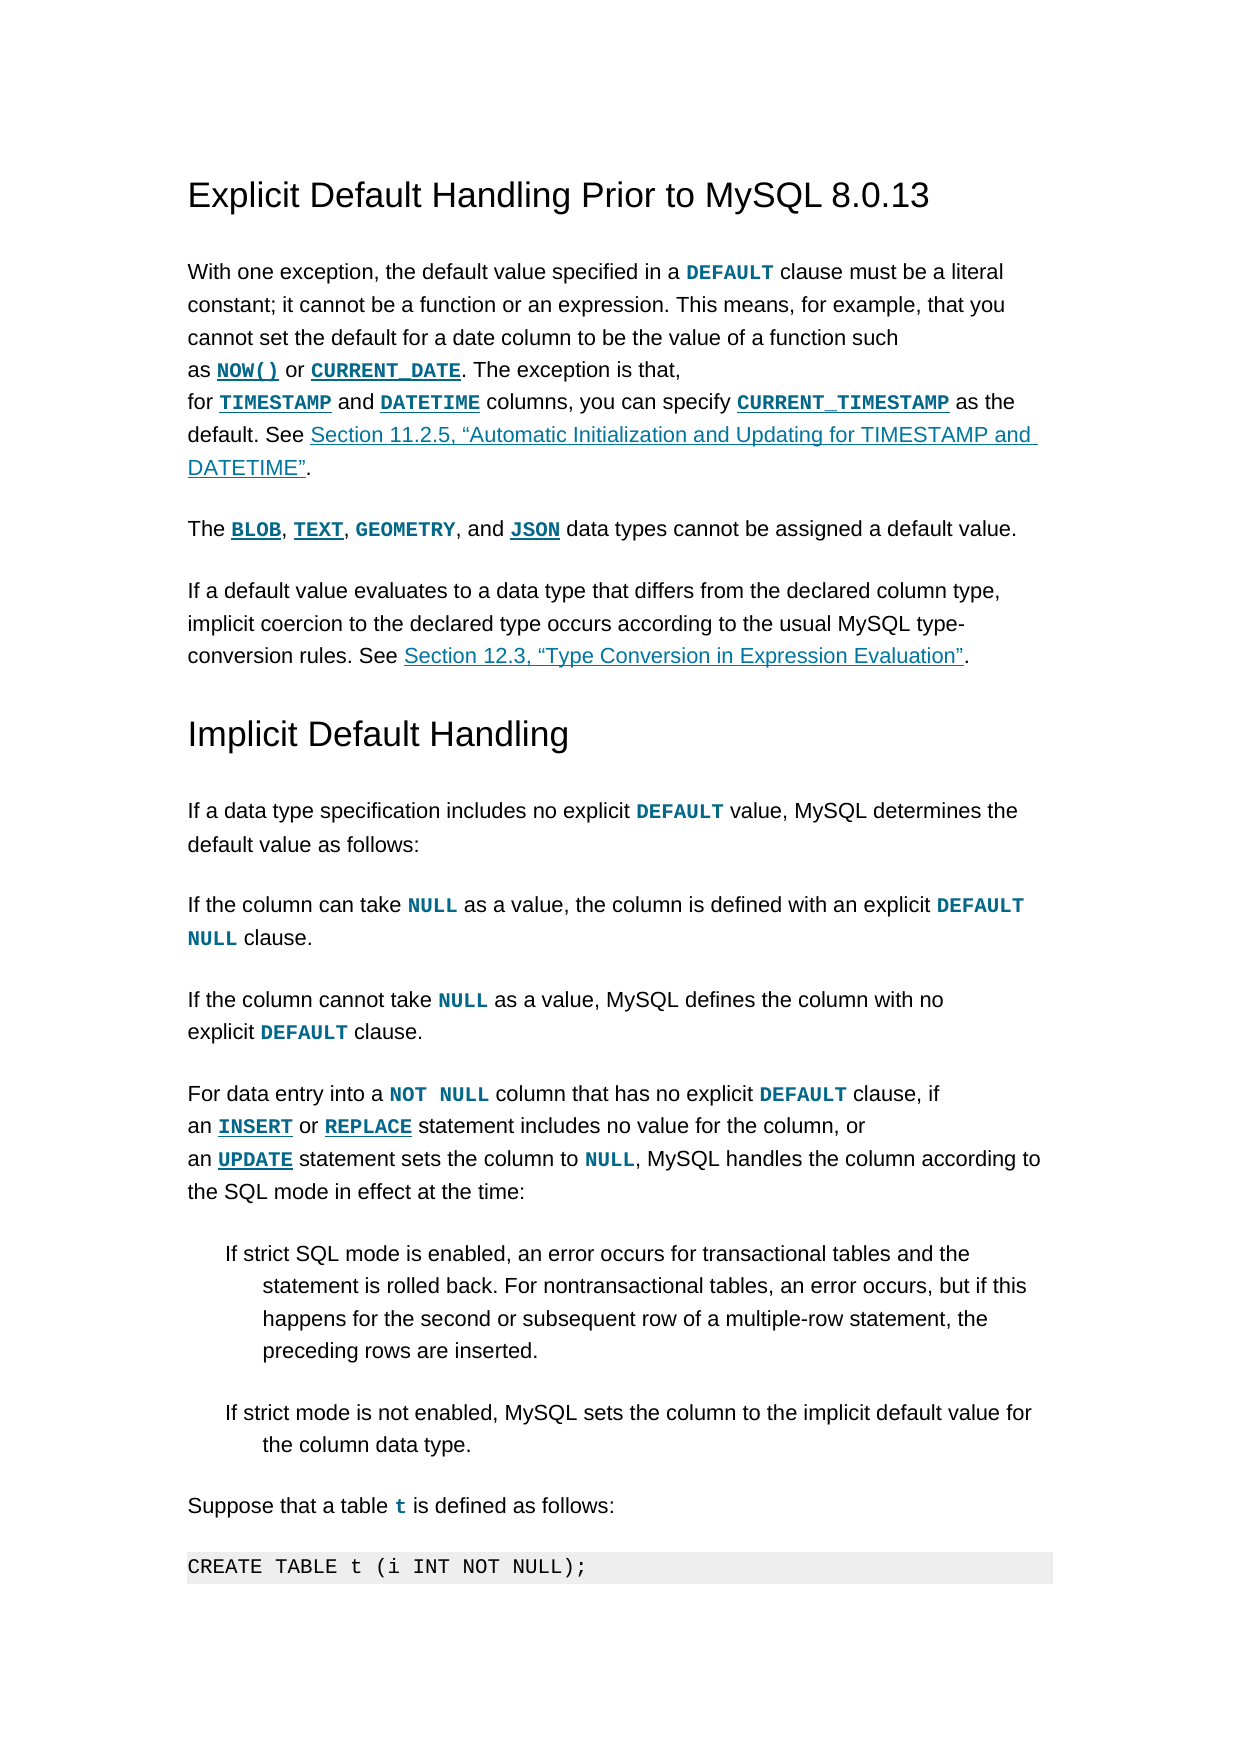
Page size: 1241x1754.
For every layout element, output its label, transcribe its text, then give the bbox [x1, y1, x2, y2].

text The BLOB, TEXT, GEOMETRY, and JSON data types cannot be assigned a default value. [187, 513, 1053, 545]
subtitle Implicit Default Handling [187, 701, 1053, 766]
text If a data type specification includes no explicit DEFAULT value, MySQL determines the default value as follows: [187, 795, 1053, 860]
text If the column cannot take NULL as a value, MySQL defines the column with no explicit DEFAULT clause. [187, 984, 1053, 1049]
text CREATE TABLE t (i INT NOT NULL); [187, 1552, 1053, 1584]
text If strict mode is not enabled, MySQL sets the column to the implicit default value for the column data type. [225, 1396, 1053, 1461]
text If strict SQL mode is enabled, an error occurs for transactional tables and the statement is rolled back. For nontransactional tables, an error occurs, but if this happens for the second or subsequent row of a multiple-row statement, the preceding rows are inserted. [225, 1237, 1053, 1367]
subtitle Explicit Default Handling Prior to MySQL 8.0.13 [187, 162, 1053, 227]
text If the column can take NULL as a value, the column is defined with an explicit DEFAULT NULL clause. [187, 889, 1053, 954]
text For data entry into a NOT NULL column that has no explicit DEFAULT clause, if an INSERT or REPLACE statement includes no value for the column, or an UPDATE statement sets the column to NULL, MySQL handles the column according to the SQL mode in effect at the time: [187, 1078, 1053, 1208]
text If a default value evaluates to a data type that differs from the declared column type, implicit coercion to the declared type occurs according to the usual MySQL type-conversion rules. See Section 12.3, “Type Conversion in Expression Evaluation”. [187, 574, 1053, 672]
text Suppose that a table t is defined as follows: [187, 1490, 1053, 1523]
text With one exception, the default value specified in a DEFAULT clause must be a literal constant; it cannot be a function or an expression. This means, for example, that you cannot set the default for a date column to be the value of a function such as NOW() or CURRENT_DATE. The exception is that, for TIMESTAMP and DATETIME columns, you can specify CURRENT_TIMESTAMP as the default. See Section 11.2.5, “Automatic Initialization and Updating for TIMESTAMP and DATETIME”. [187, 256, 1053, 484]
